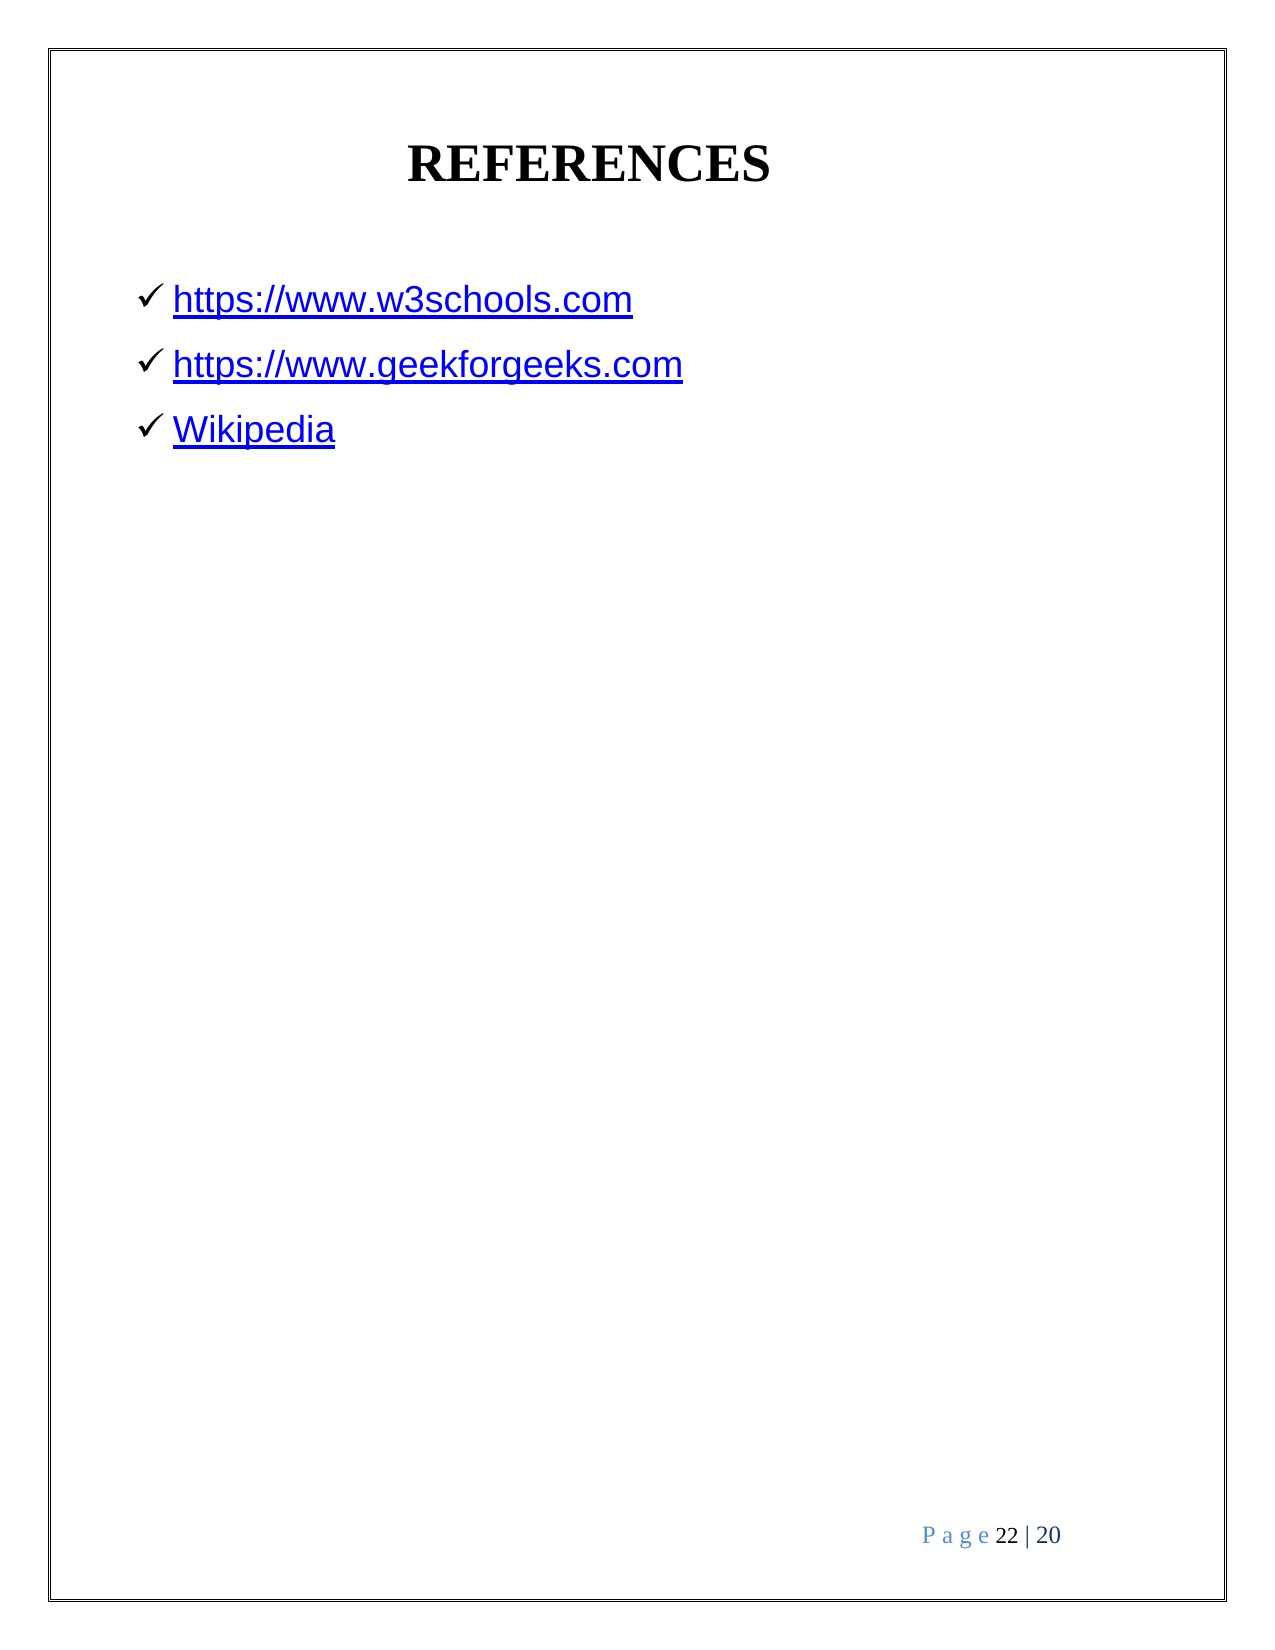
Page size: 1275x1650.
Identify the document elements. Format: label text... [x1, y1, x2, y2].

list https://www.geekforgeeks.com [135, 342, 1106, 385]
list https://www.w3schools.com [135, 277, 1106, 321]
list Wikipedia [135, 407, 1106, 451]
subtitle REFERENCES [405, 131, 774, 193]
